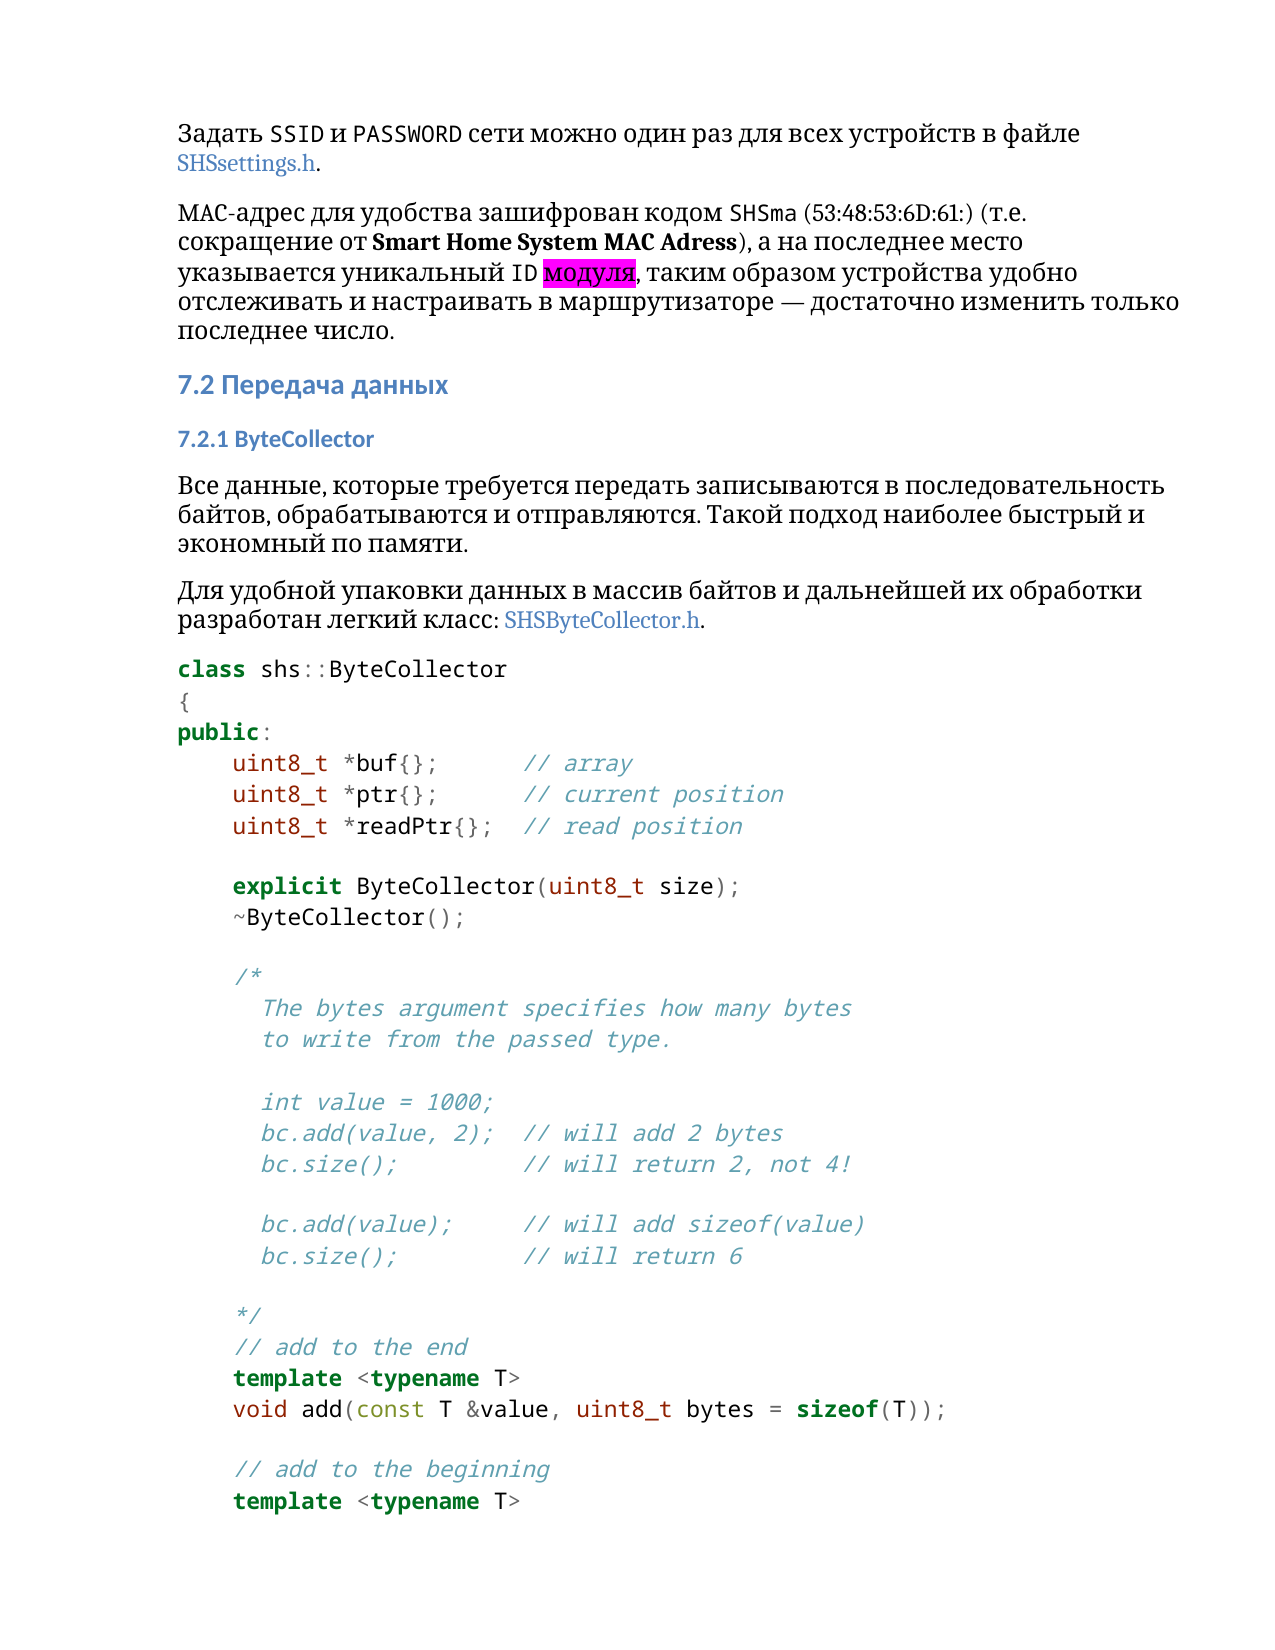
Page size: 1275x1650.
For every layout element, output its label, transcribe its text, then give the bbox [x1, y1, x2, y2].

text Для удобной упаковки данных в массив байтов и дальнейшей их обработки разработан легкий класс: SHSByteCollector.h. [177, 577, 1186, 635]
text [177, 653, 1186, 1516]
text MAC-адрес для удобства зашифрован кодом SHSma (53:48:53:6D:61:) (т.е. сокращение от Smart Home System MAC Adress), а на последнее место указывается уникальный ID модуля, таким образом устройства удобно отслеживать и настраивать в маршрутизаторе — достаточно изменить только последнее число. [177, 197, 1186, 346]
subtitle 7.2 Передача данных [177, 366, 1186, 402]
subtitle 7.2.1 ByteCollector [177, 423, 1186, 453]
text Все данные, которые требуется передать записываются в последовательность байтов, обрабатываются и отправляются. Такой подход наиболее быстрый и экономный по памяти. [177, 472, 1186, 558]
text Задать SSID и PASSWORD сети можно один раз для всех устройств в файле SHSsettings.h. [177, 118, 1186, 178]
